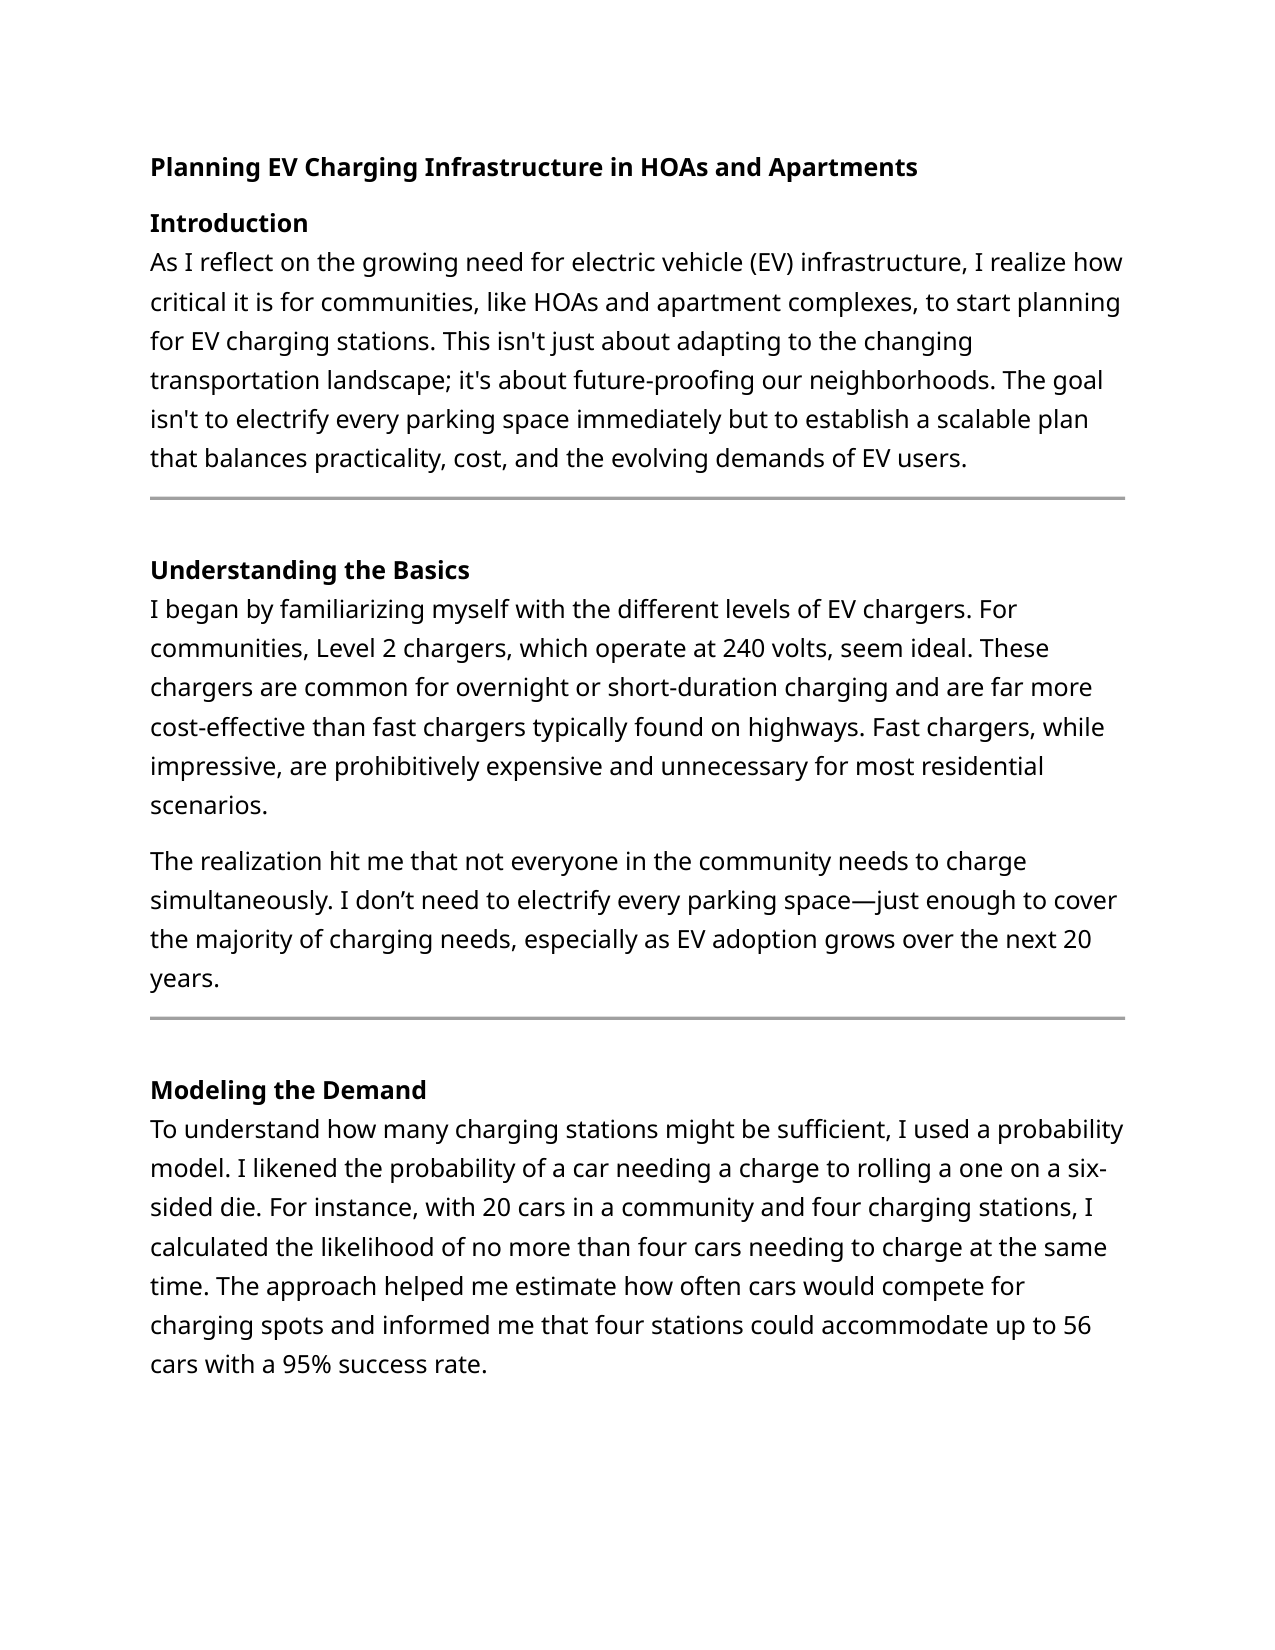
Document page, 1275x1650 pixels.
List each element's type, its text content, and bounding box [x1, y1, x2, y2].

text Planning EV Charging Infrastructure in HOAs and Apartments [150, 150, 1125, 184]
text Understanding the Basics I began by familiarizing myself with the different levels of EV chargers. For communities, Level 2 chargers, which operate at 240 volts, seem ideal. These chargers are common for overnight or short-duration charging and are far more cost-effective than fast chargers typically found on highways. Fast chargers, while impressive, are prohibitively expensive and unnecessary for most residential scenarios. [150, 552, 1125, 822]
text Modeling the Demand To understand how many charging stations might be sufficient, I used a probability model. I likened the probability of a car needing a charge to rolling a one on a six-sided die. For instance, with 20 cars in a community and four charging stations, I calculated the likelihood of no more than four cars needing to charge at the same time. The approach helped me estimate how often cars would compete for charging spots and informed me that four stations could accommodate up to 56 cars with a 95% success rate. [150, 1072, 1125, 1381]
text Introduction As I reflect on the growing need for electric vehicle (EV) infrastructure, I realize how critical it is for communities, like HOAs and apartment complexes, to start planning for EV charging stations. This isn't just about adapting to the changing transportation landscape; it's about future-proofing our neighborhoods. The goal isn't to electrify every parking space immediately but to establish a scalable plan that balances practicality, cost, and the evolving demands of EV users. [150, 206, 1125, 475]
text The realization hit me that not everyone in the community needs to charge simultaneously. I don’t need to electrify every parking space—just enough to cover the majority of charging needs, especially as EV adoption grows over the next 20 years. [150, 843, 1125, 995]
